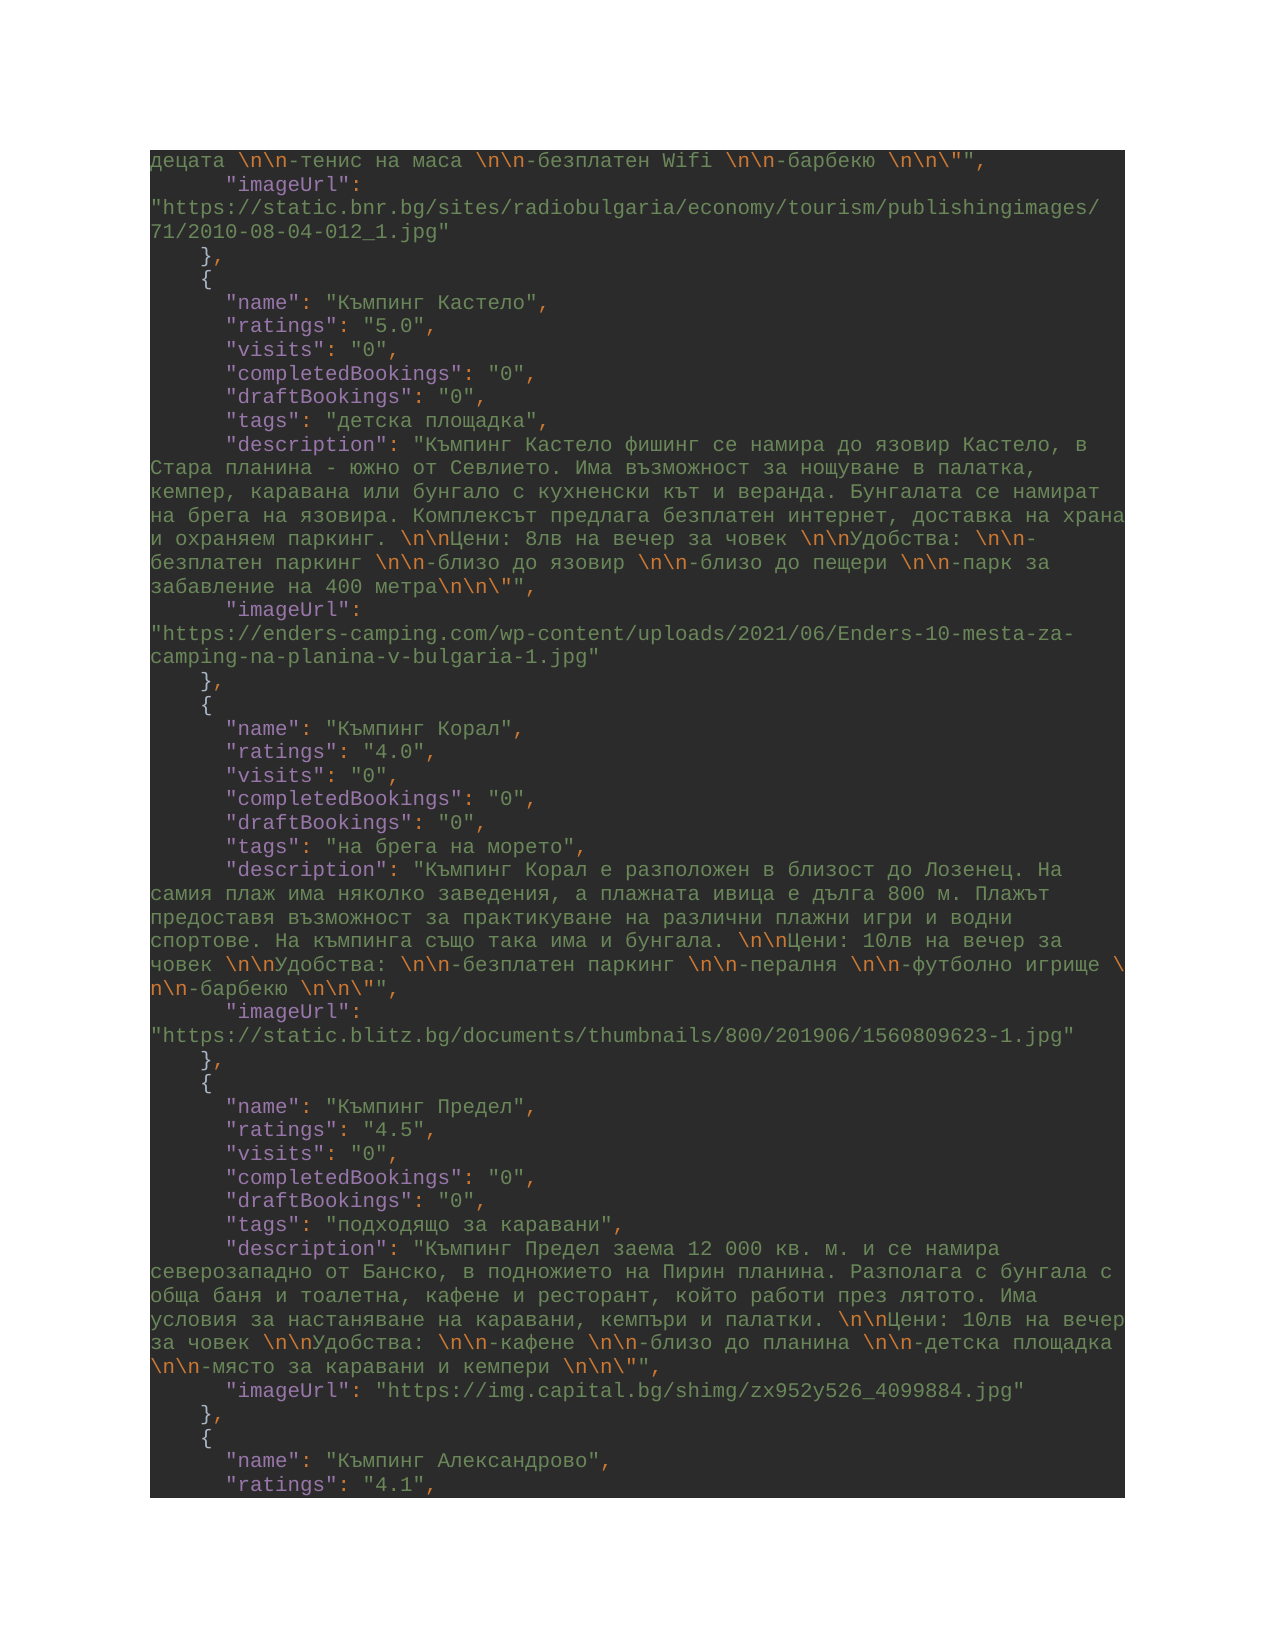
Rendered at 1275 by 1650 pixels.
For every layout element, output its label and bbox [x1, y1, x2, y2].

text [150, 150, 1125, 1498]
